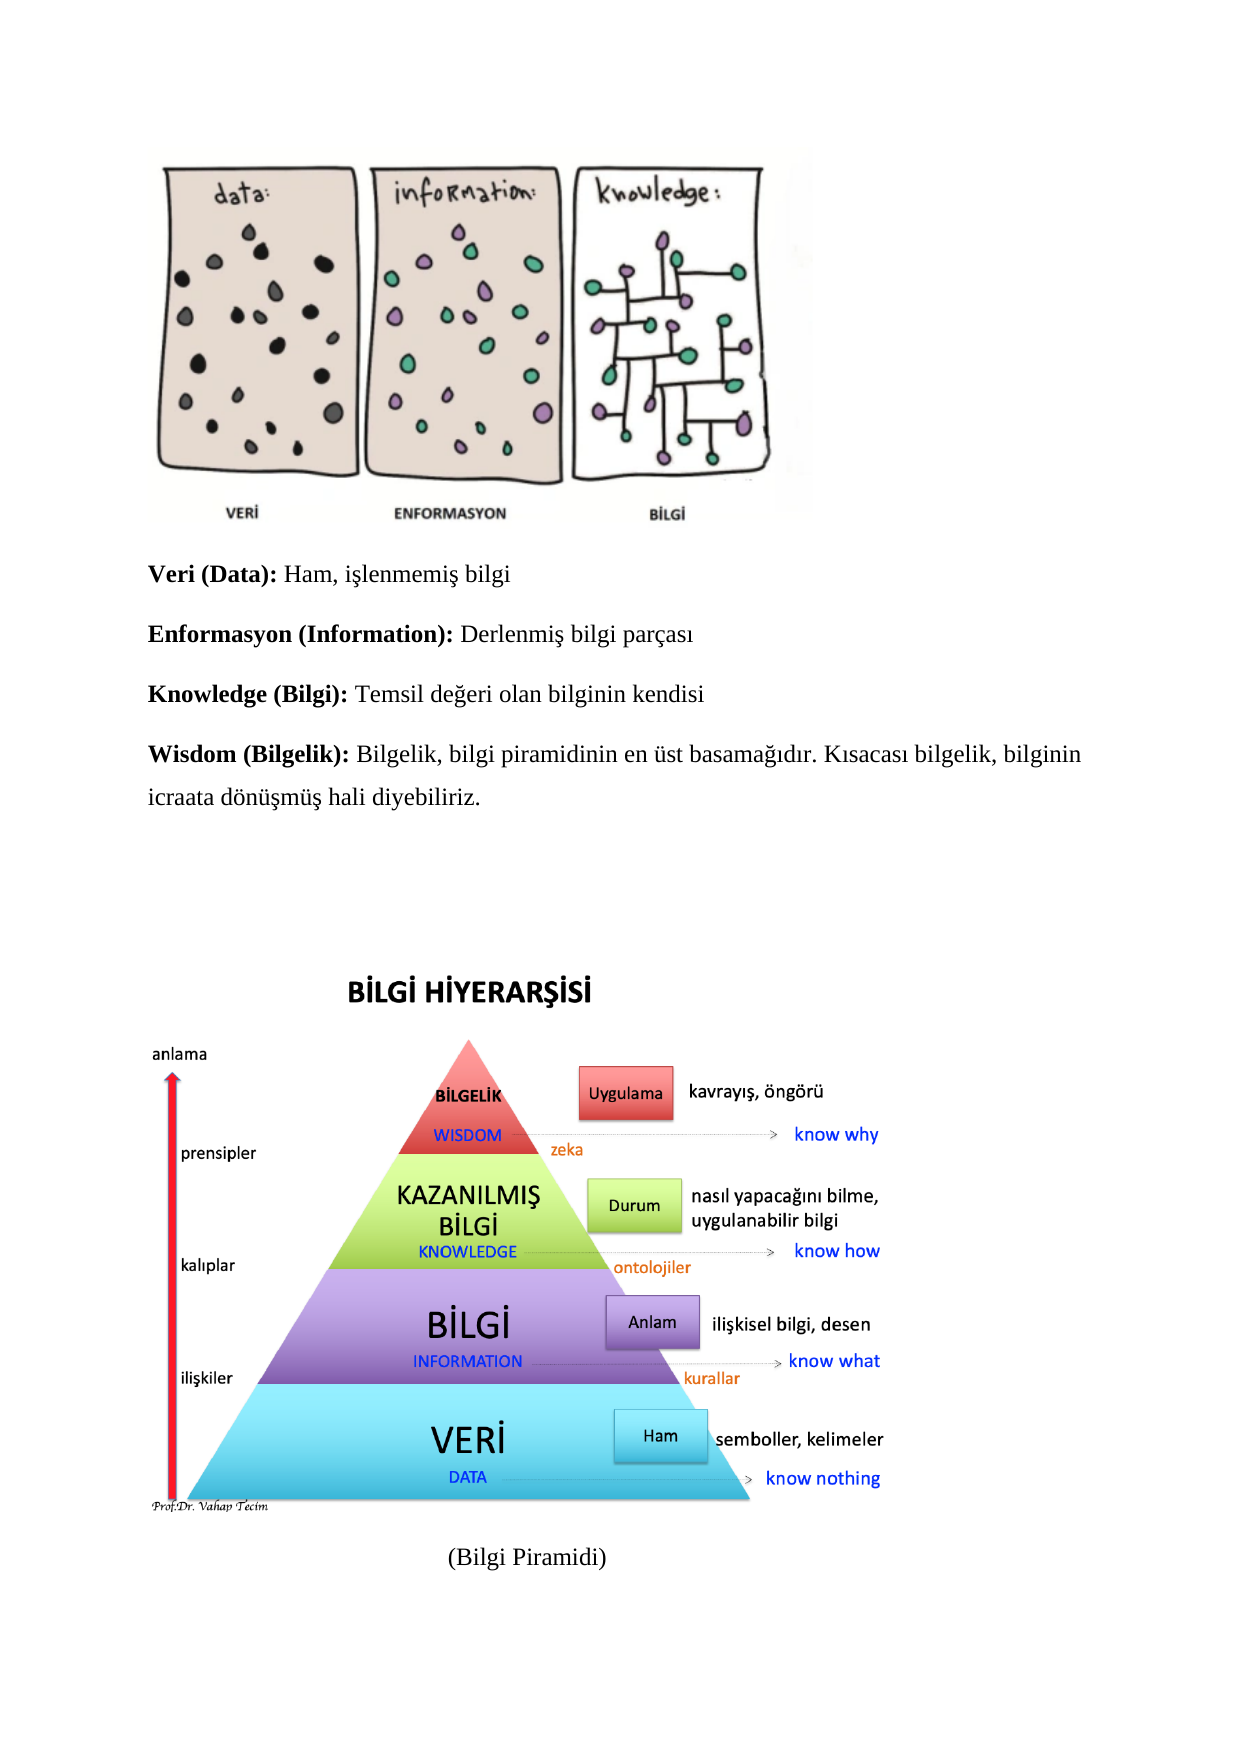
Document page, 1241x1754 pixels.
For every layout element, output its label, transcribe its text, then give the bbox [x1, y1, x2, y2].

text Enformasyon (Information): Derlenmiş bilgi parçası [148, 619, 1093, 648]
text Wisdom (Bilgelik): Bilgelik, bilgi piramidinin en üst basamağıdır. Kısacası bilgelik, bilginin icraata dönüşmüş hali diyebiliriz. [148, 739, 1093, 811]
picture [147, 147, 813, 529]
text Knowledge (Bilgi): Temsil değeri olan bilginin kendisi [148, 679, 1093, 708]
picture [147, 961, 884, 1512]
text (Bilgi Piramidi) [373, 1542, 1093, 1571]
text Veri (Data): Ham, işlenmemiş bilgi [148, 559, 1093, 588]
